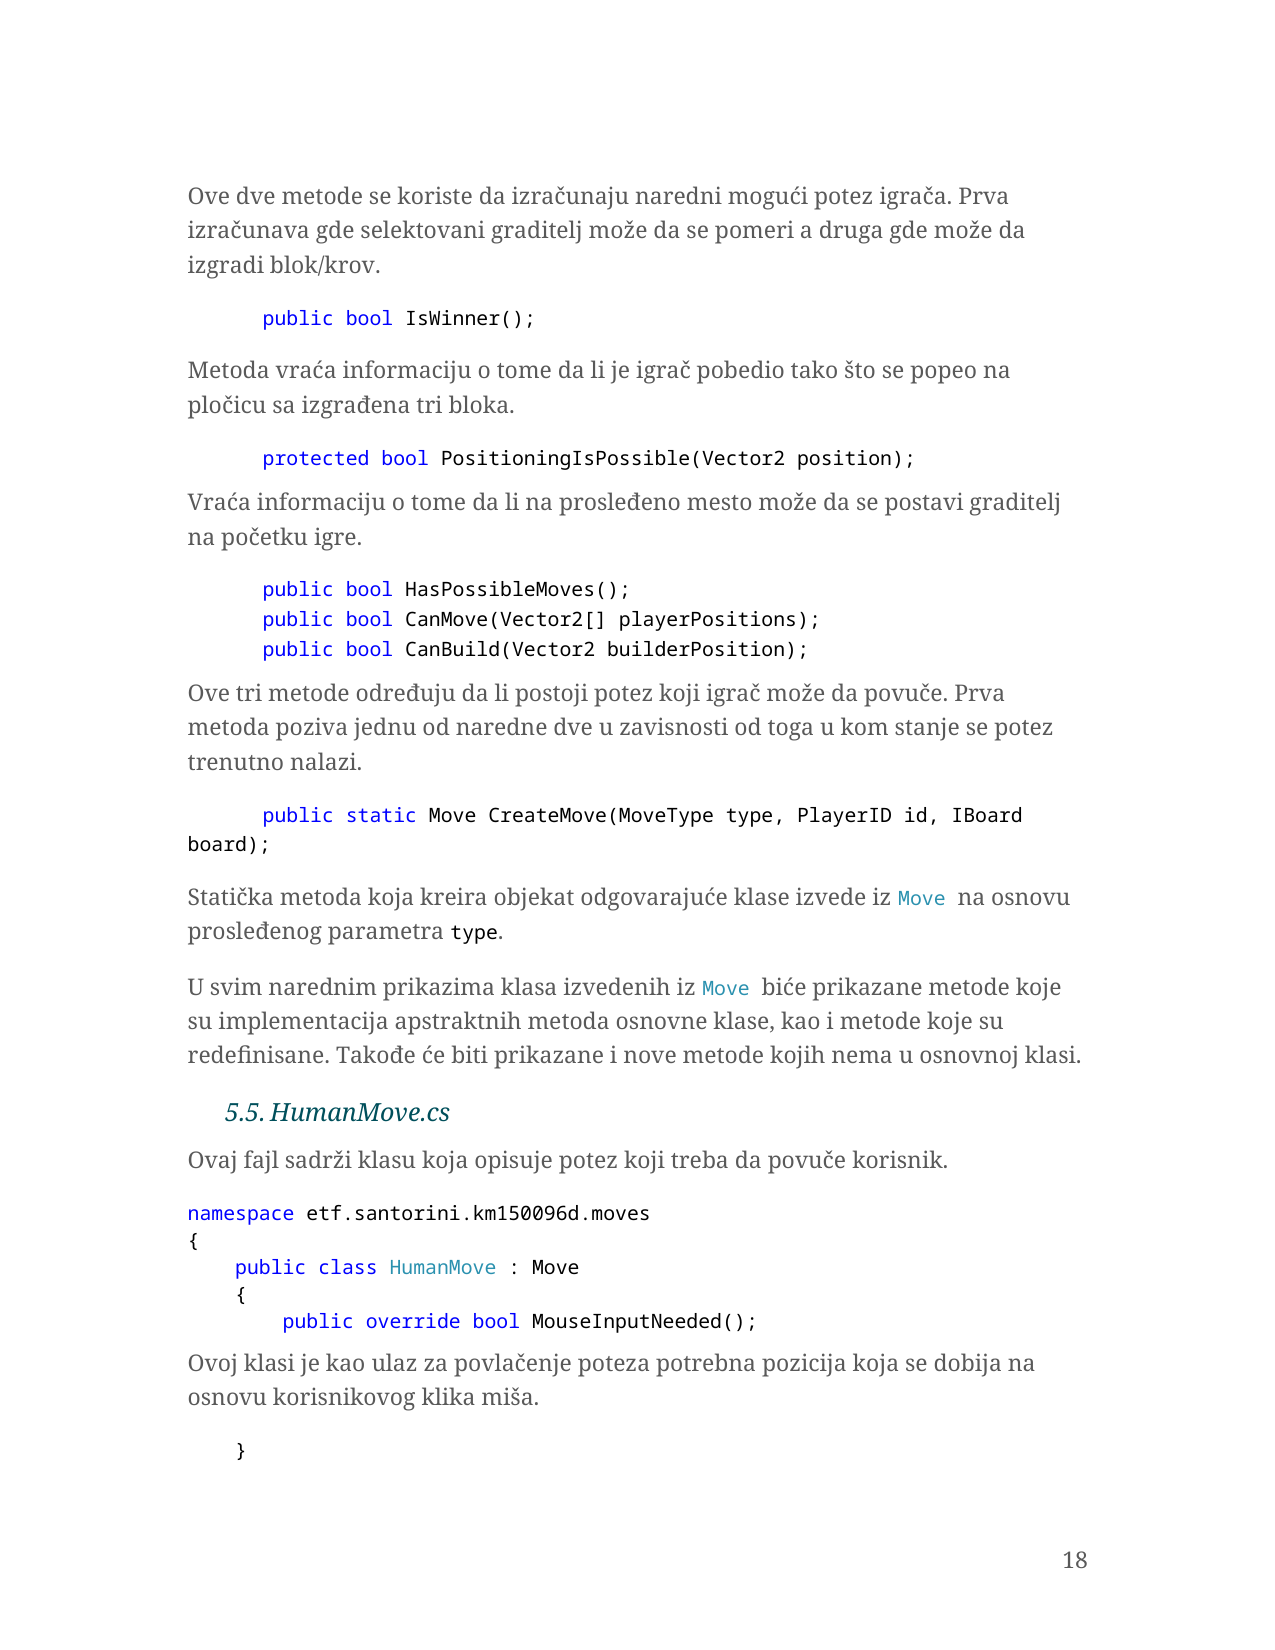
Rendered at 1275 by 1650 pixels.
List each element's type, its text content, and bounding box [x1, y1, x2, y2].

text public bool CanBuild(Vector2 builderPosition); [262, 635, 1087, 662]
text public bool IsWinner(); [187, 304, 1087, 331]
text { [187, 1226, 1087, 1253]
text protected bool PositioningIsPossible(Vector2 position); [262, 444, 1087, 471]
text Ovaj fajl sadrži klasu koja opisuje potez koji treba da povuče korisnik. [187, 1144, 1087, 1176]
text public bool HasPossibleMoves(); [262, 576, 1087, 603]
text public class HumanMove : Move [187, 1253, 1087, 1280]
text { [187, 1280, 1087, 1307]
text public bool CanMove(Vector2[] playerPositions); [262, 605, 1087, 632]
text namespace etf.santorini.km150096d.moves [187, 1199, 1087, 1226]
text Ove tri metode određuju da li postoji potez koji igrač može da povuče. Prva metoda poziva jednu od naredne dve u zavisnosti od toga u kom stanje se potez trenutno nalazi. [187, 677, 1087, 777]
text Ovoj klasi je kao ulaz za povlačenje poteza potrebna pozicija koja se dobija na osnovu korisnikovog klika miša. [187, 1347, 1087, 1412]
subtitle HumanMove.cs [225, 1094, 1087, 1128]
text Ove dve metode se koriste da izračunaju naredni mogući potez igrača. Prva izračunava gde selektovani graditelj može da se pomeri a druga gde može da izgradi blok/krov. [187, 180, 1087, 280]
text U svim narednim prikazima klasa izvedenih iz Move biće prikazane metode koje su implementacija apstraktnih metoda osnovne klase, kao i metode koje su redefinisane. Takođe će biti prikazane i nove metode kojih nema u osnovnoj klasi. [187, 970, 1087, 1070]
text Statička metoda koja kreira objekat odgovarajuće klase izvede iz Move na osnovu prosleđenog parametra type. [187, 881, 1087, 946]
text public override bool MouseInputNeeded(); [187, 1307, 1087, 1334]
text } [187, 1436, 1087, 1463]
text Vraća informaciju o tome da li na prosleđeno mesto može da se postavi graditelj na početku igre. [187, 486, 1087, 552]
text Metoda vraća informaciju o tome da li je igrač pobedio tako što se popeo na pločicu sa izgrađena tri bloka. [187, 354, 1087, 420]
text public static Move CreateMove(MoveType type, PlayerID id, IBoard board); [187, 801, 1087, 857]
